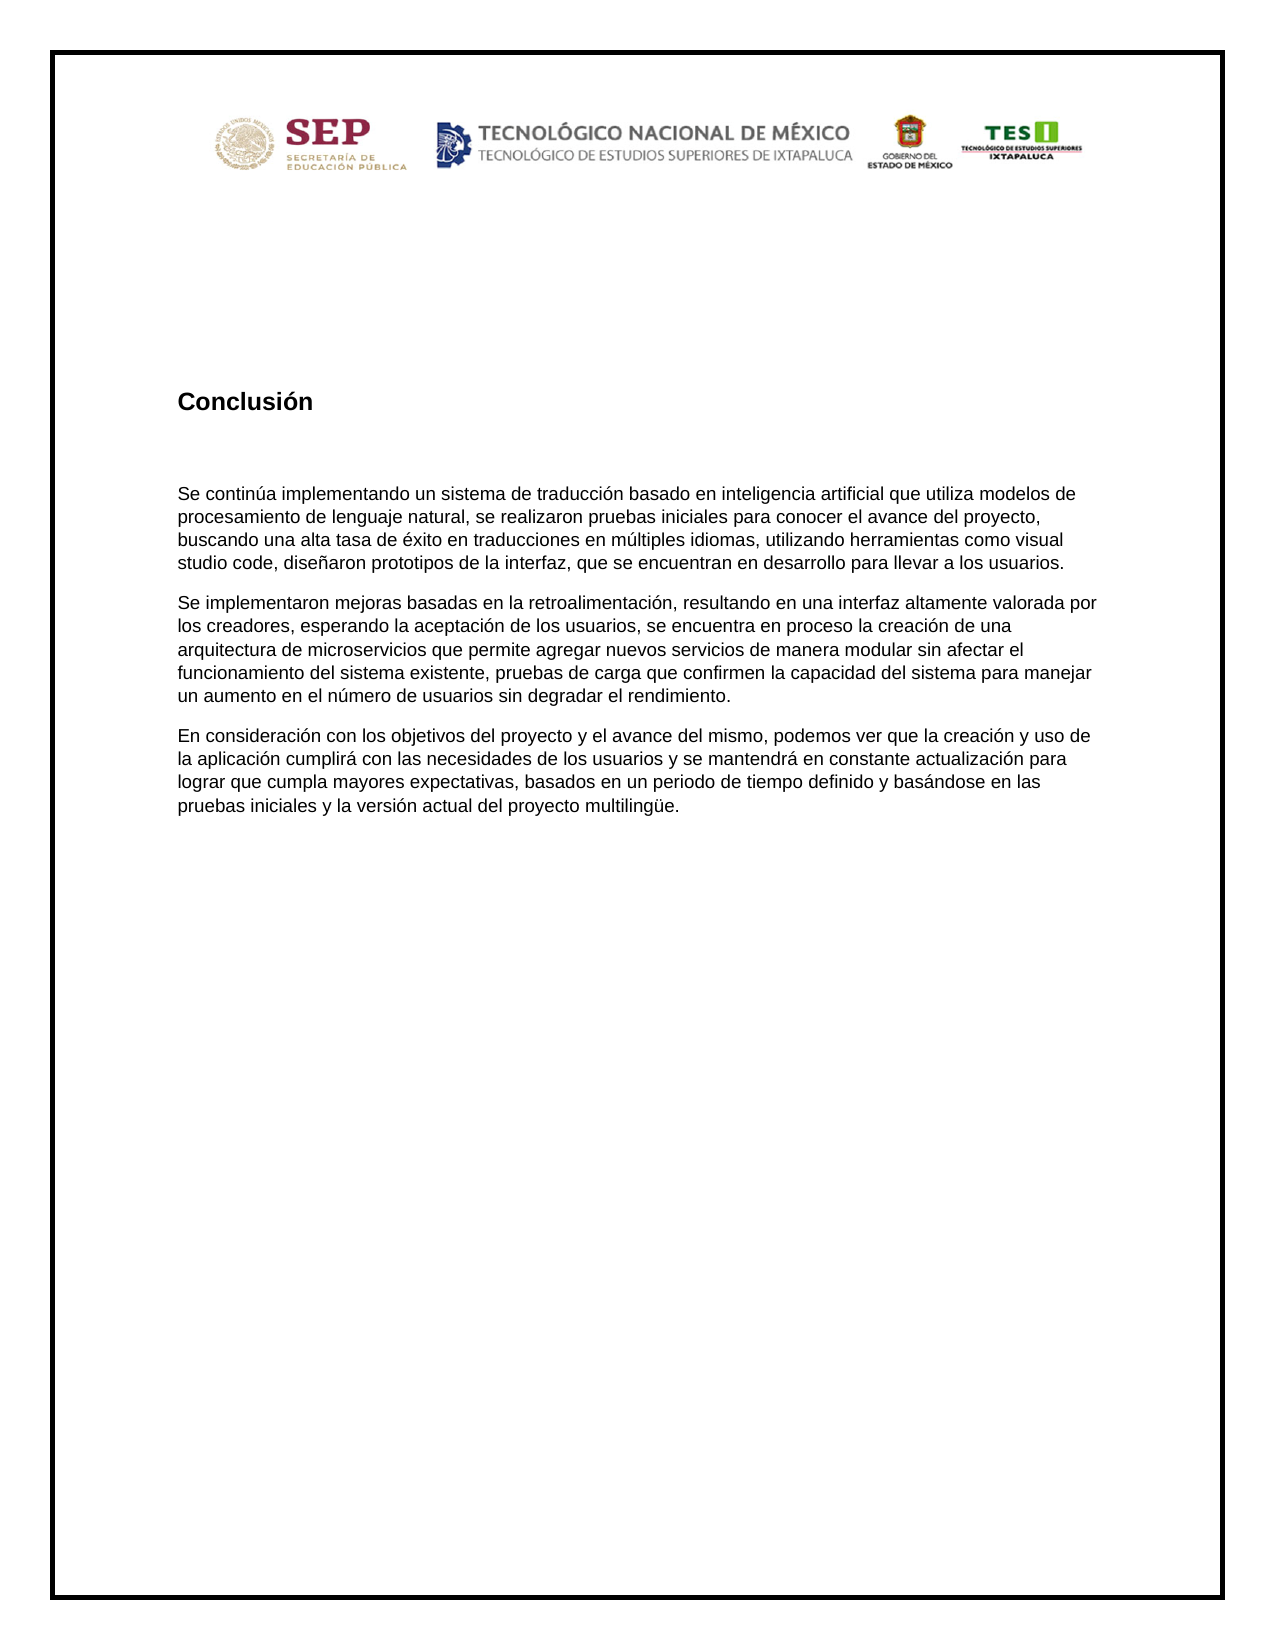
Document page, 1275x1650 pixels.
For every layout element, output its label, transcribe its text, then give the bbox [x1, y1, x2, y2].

picture [177, 73, 1098, 197]
text Conclusión [177, 387, 1098, 416]
text Se continúa implementando un sistema de traducción basado en inteligencia artificial que utiliza modelos de procesamiento de lenguaje natural, se realizaron pruebas iniciales para conocer el avance del proyecto, buscando una alta tasa de éxito en traducciones en múltiples idiomas, utilizando herramientas como visual studio code, diseñaron prototipos de la interfaz, que se encuentran en desarrollo para llevar a los usuarios. [177, 482, 1098, 574]
text En consideración con los objetivos del proyecto y el avance del mismo, podemos ver que la creación y uso de la aplicación cumplirá con las necesidades de los usuarios y se mantendrá en constante actualización para lograr que cumpla mayores expectativas, basados en un periodo de tiempo definido y basándose en las pruebas iniciales y la versión actual del proyecto multilingüe. [177, 725, 1098, 816]
text Se implementaron mejoras basadas en la retroalimentación, resultando en una interfaz altamente valorada por los creadores, esperando la aceptación de los usuarios, se encuentra en proceso la creación de una arquitectura de microservicios que permite agregar nuevos servicios de manera modular sin afectar el funcionamiento del sistema existente, pruebas de carga que confirmen la capacidad del sistema para manejar un aumento en el número de usuarios sin degradar el rendimiento. [177, 592, 1098, 706]
